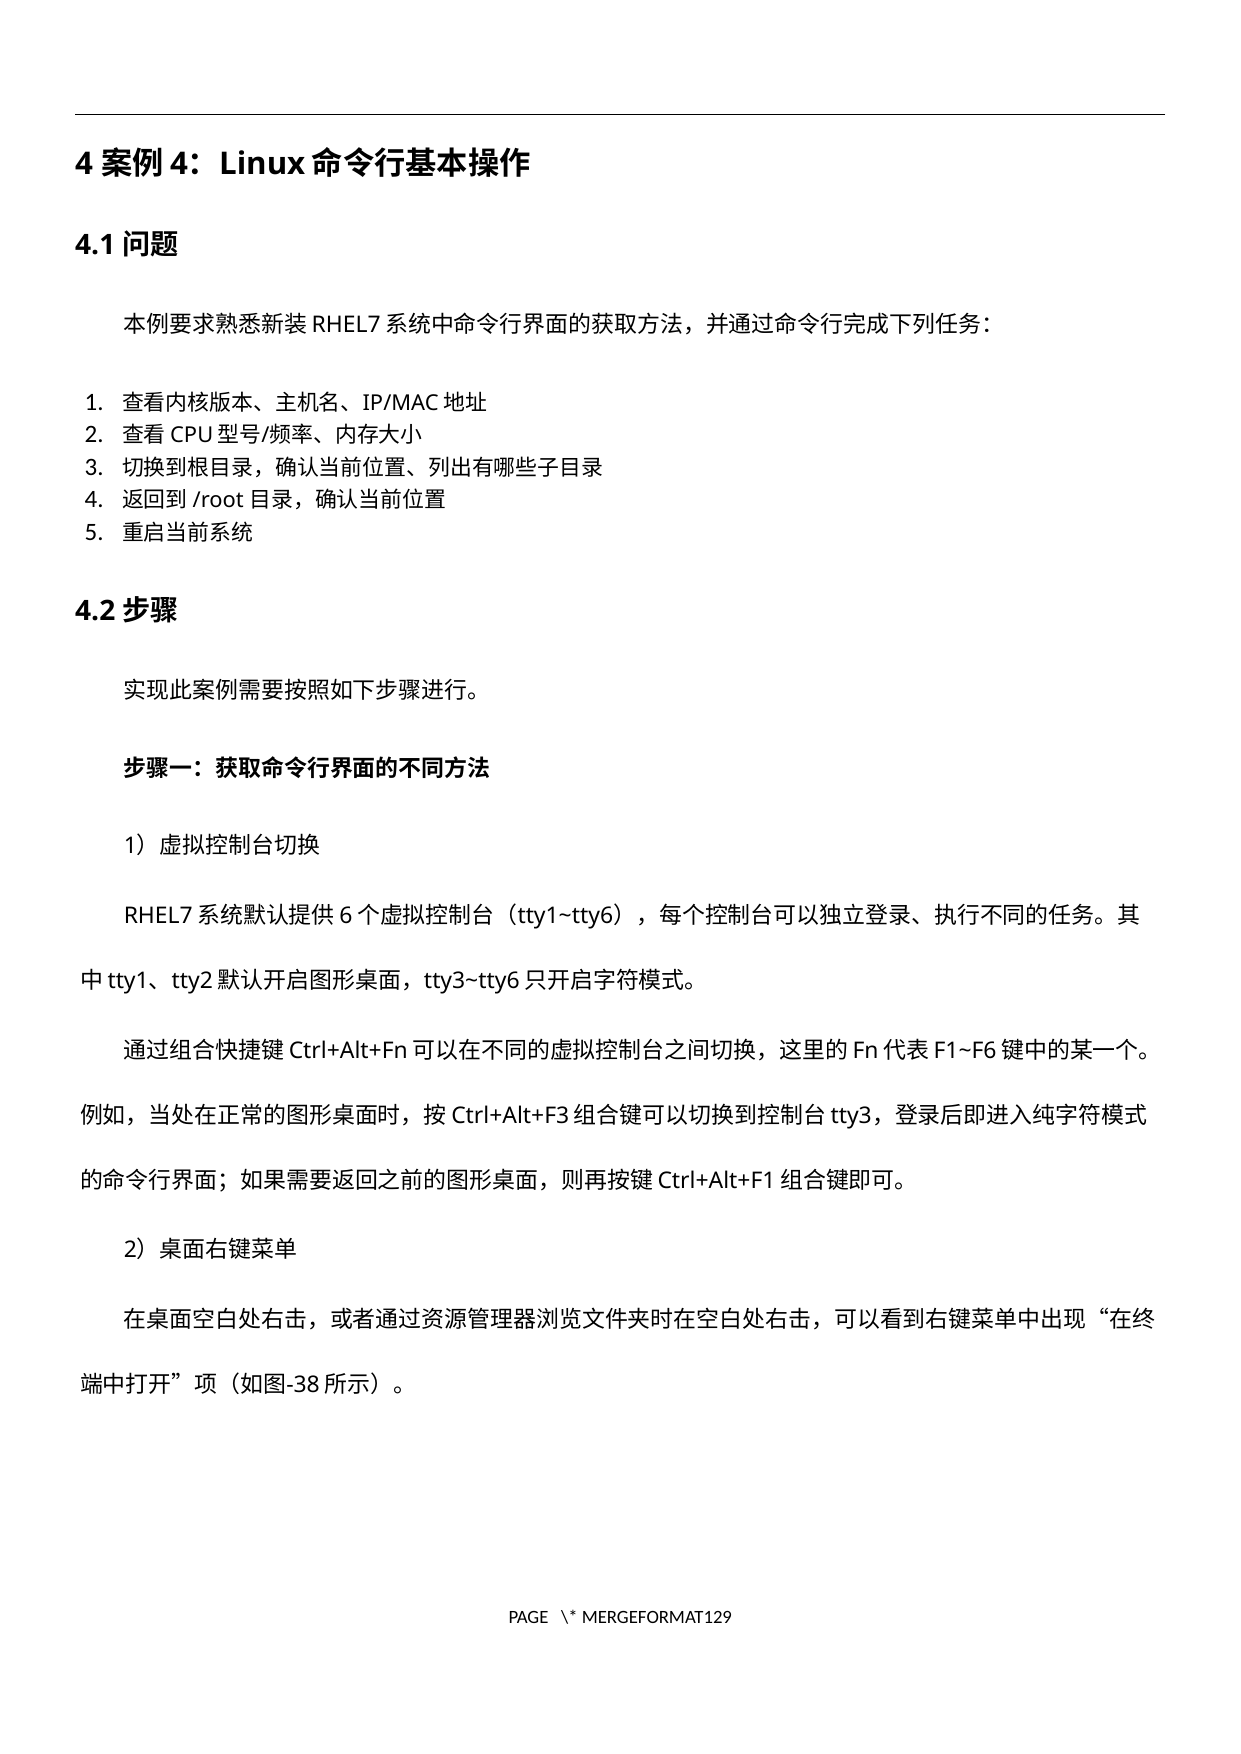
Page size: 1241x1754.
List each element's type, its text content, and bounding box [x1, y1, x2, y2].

subtitle 4 案例4：Linux命令行基本操作 [75, 129, 1165, 194]
subtitle 4.2 步骤 [75, 576, 1165, 641]
text 1）虚拟控制台切换 [80, 811, 1161, 876]
text 在桌面空白处右击，或者通过资源管理器浏览文件夹时在空白处右击，可以看到右键菜单中出现“在终端中打开”项（如图-38所示）。 [80, 1285, 1161, 1415]
list 切换到根目录，确认当前位置、列出有哪些子目录 [84, 449, 1165, 482]
text 通过组合快捷键Ctrl+Alt+Fn可以在不同的虚拟控制台之间切换，这里的Fn代表F1~F6键中的某一个。例如，当处在正常的图形桌面时，按Ctrl+Alt+F3组合键可以切换到控制台tty3，登录后即进入纯字符模式的命令行界面；如果需要返回之前的图形桌面，则再按键Ctrl+Alt+F1组合键即可。 [80, 1016, 1161, 1211]
text 实现此案例需要按照如下步骤进行。 [80, 656, 1161, 721]
text 2）桌面右键菜单 [80, 1216, 1161, 1281]
list 重启当前系统 [84, 514, 1165, 547]
subtitle 4.1 问题 [75, 209, 1165, 274]
list 返回到 /root 目录，确认当前位置 [84, 482, 1165, 514]
text 步骤一：获取命令行界面的不同方法 [80, 734, 1161, 799]
list 查看CPU型号/频率、内存大小 [84, 417, 1165, 449]
text RHEL7系统默认提供6个虚拟控制台（tty1~tty6），每个控制台可以独立登录、执行不同的任务。其中tty1、tty2默认开启图形桌面，tty3~tty6只开启字符模式。 [80, 881, 1161, 1011]
text 本例要求熟悉新装RHEL7系统中命令行界面的获取方法，并通过命令行完成下列任务： [80, 290, 1161, 355]
list 查看内核版本、主机名、IP/MAC地址 [84, 384, 1165, 417]
